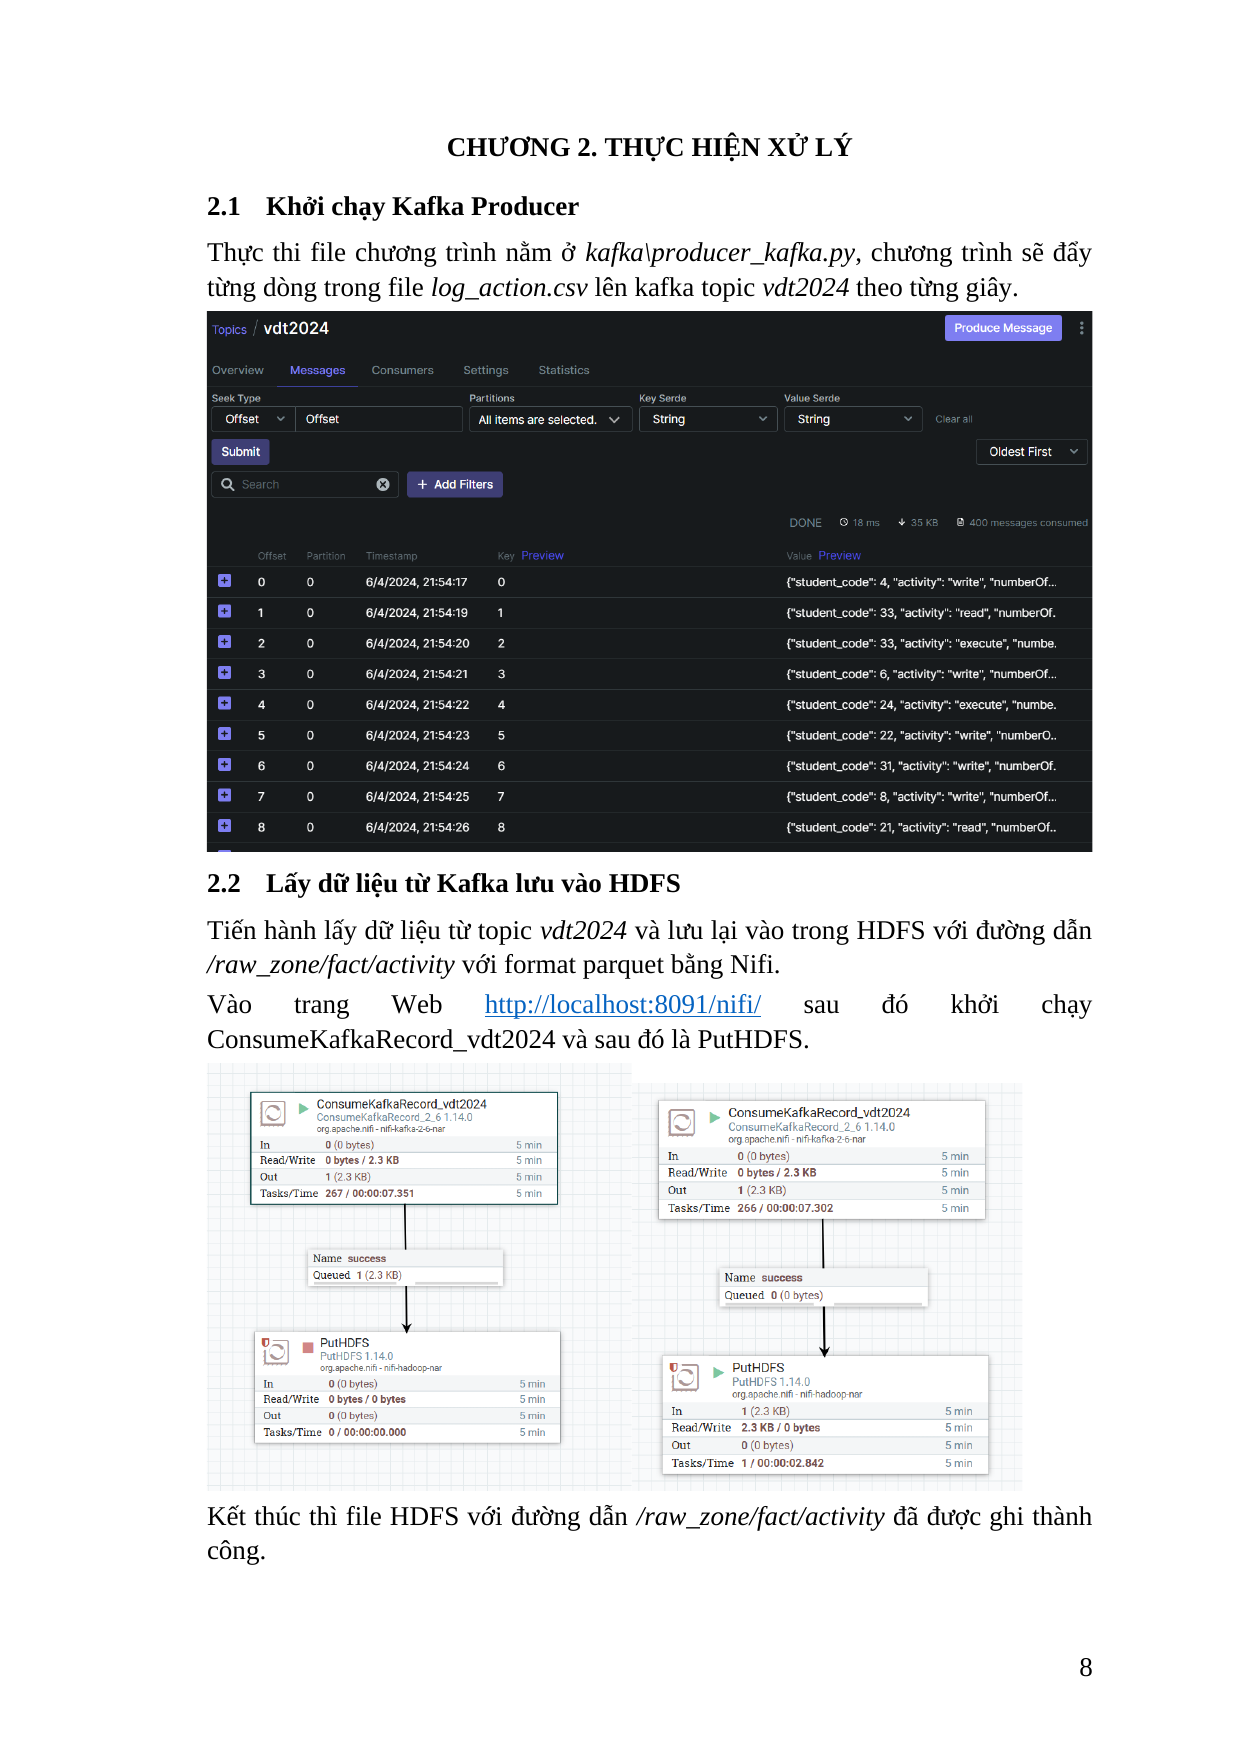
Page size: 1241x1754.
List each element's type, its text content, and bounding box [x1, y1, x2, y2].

text Tiến hành lấy dữ liệu từ topic vdt2024 và lưu lại vào trong HDFS với đường dẫn /raw_zone/fact/activity với format parquet bằng Nifi. [207, 914, 1092, 979]
picture [206, 1063, 1023, 1491]
text Thực thi file chương trình nằm ở kafka\producer_kafka.py, chương trình sẽ đẩy từng dòng trong file log_action.csv lên kafka topic vdt2024 theo từng giây. [207, 236, 1092, 302]
text Kết thúc thì file HDFS với đường dẫn /raw_zone/fact/activity đã được ghi thành công. [207, 1500, 1092, 1566]
subtitle Khởi chạy Kafka Producer [207, 190, 1092, 221]
picture [206, 311, 1093, 852]
subtitle THỰC HIỆN XỬ LÝ [207, 131, 1092, 162]
subtitle Lấy dữ liệu từ Kafka lưu vào HDFS [207, 867, 1092, 898]
text Vào trang Web http://localhost:8091/nifi/ sau đó khởi chạy ConsumeKafkaRecord_vdt2024 và sau đó là PutHDFS. [207, 989, 1092, 1054]
